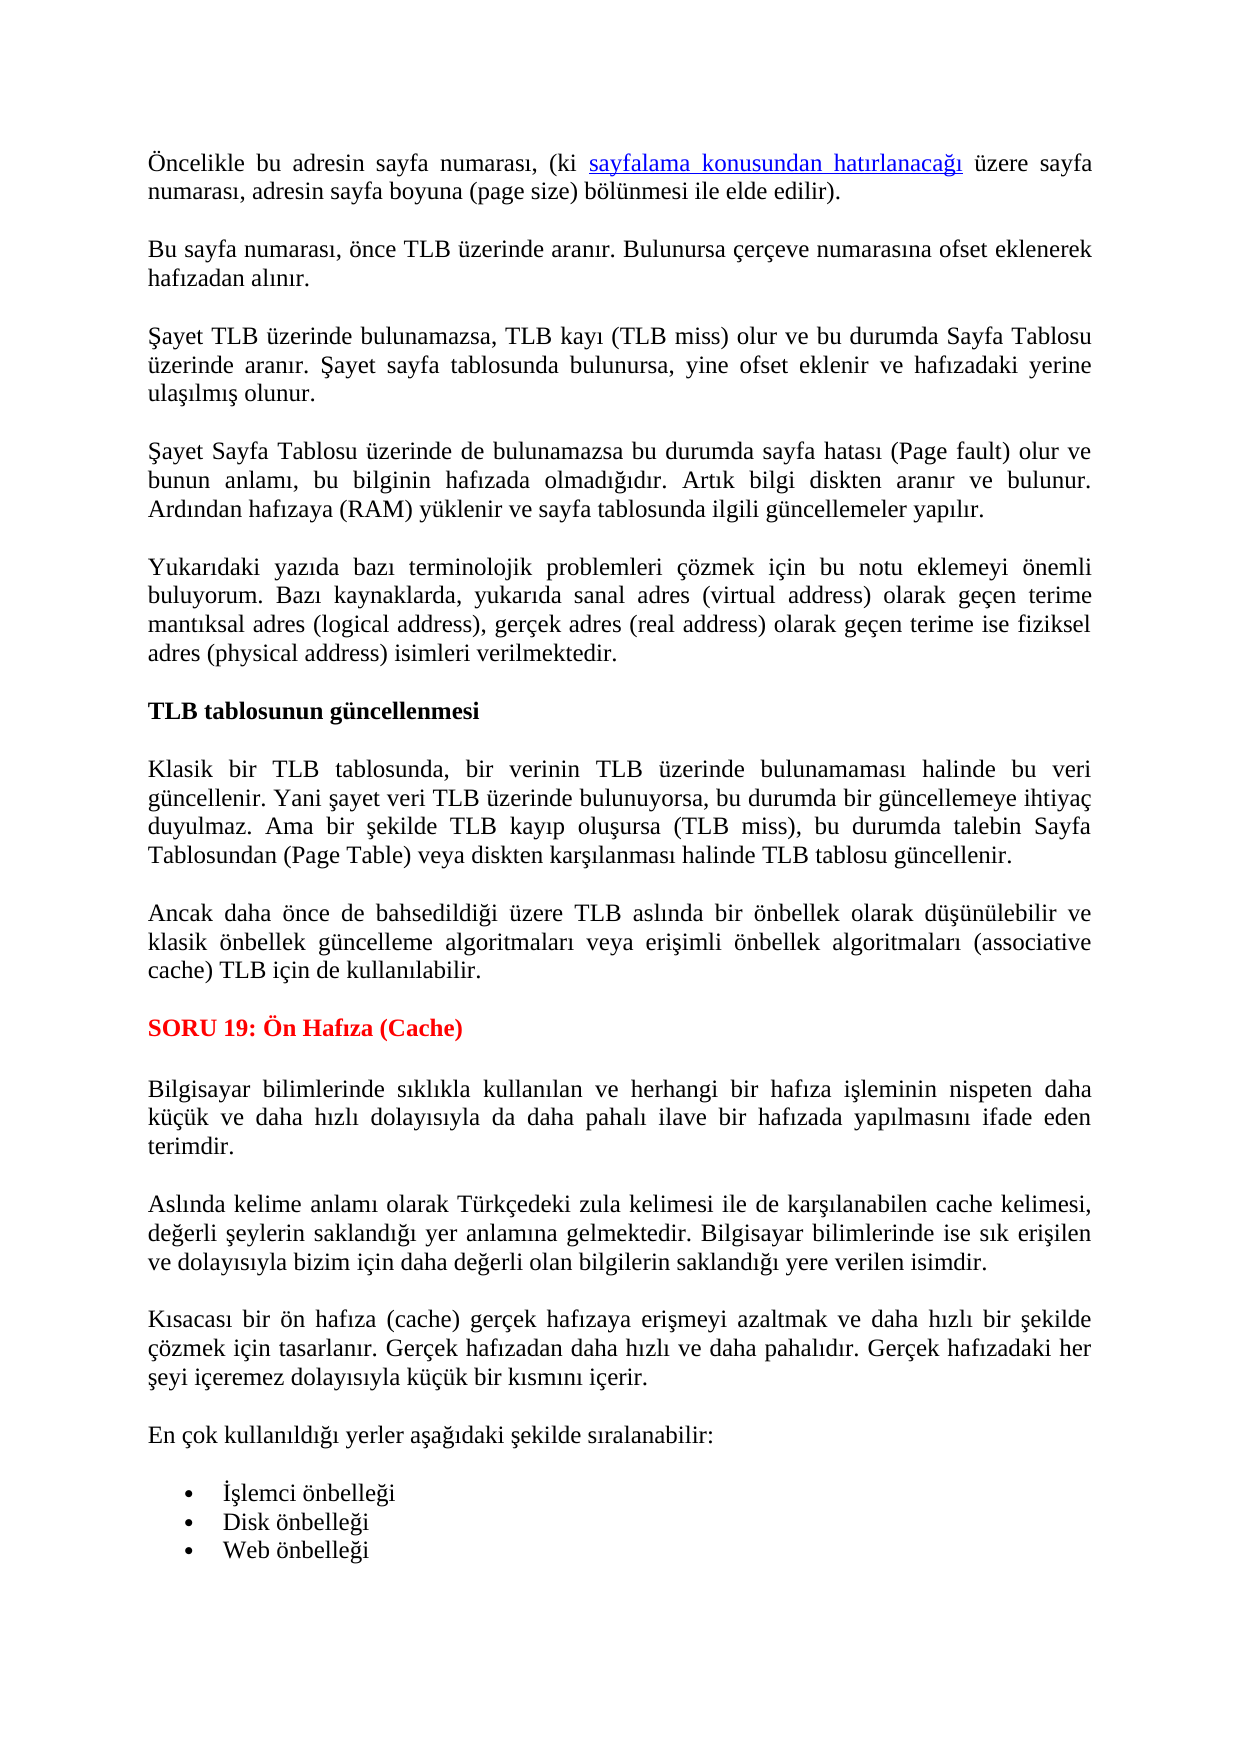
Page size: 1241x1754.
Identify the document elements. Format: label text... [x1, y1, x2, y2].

text Aslında kelime anlamı olarak Türkçedeki zula kelimesi ile de karşılanabilen cache kelimesi, değerli şeylerin saklandığı yer anlamına gelmektedir. Bilgisayar bilimlerinde ise sık erişilen ve dolayısıyla bizim için daha değerli olan bilgilerin saklandığı yere verilen isimdir. [148, 1189, 1093, 1275]
text Kısacası bir ön hafıza (cache) gerçek hafızaya erişmeyi azaltmak ve daha hızlı bir şekilde çözmek için tasarlanır. Gerçek hafızadan daha hızlı ve daha pahalıdır. Gerçek hafızadaki her şeyi içeremez dolayısıyla küçük bir kısmını içerir. [148, 1304, 1093, 1391]
text Şayet Sayfa Tablosu üzerinde de bulunamazsa bu durumda sayfa hatası (Page fault) olur ve bunun anlamı, bu bilginin hafızada olmadığıdır. Artık bilgi diskten aranır ve bulunur. Ardından hafızaya (RAM) yüklenir ve sayfa tablosunda ilgili güncellemeler yapılır. [148, 436, 1093, 523]
list İşlemci önbelleği [185, 1478, 1093, 1507]
list Disk önbelleği [185, 1507, 1093, 1535]
list Web önbelleği [185, 1535, 1093, 1564]
text Yukarıdaki yazıda bazı terminolojik problemleri çözmek için bu notu eklemeyi önemli buluyorum. Bazı kaynaklarda, yukarıda sanal adres (virtual address) olarak geçen terime mantıksal adres (logical address), gerçek adres (real address) olarak geçen terime ise fiziksel adres (physical address) isimleri verilmektedir. [148, 552, 1093, 667]
subtitle SORU 19: Ön Hafıza (Cache) [148, 1013, 1093, 1042]
text Öncelikle bu adresin sayfa numarası, (ki sayfalama konusundan hatırlanacağı üzere sayfa numarası, adresin sayfa boyuna (page size) bölünmesi ile elde edilir). [148, 148, 1093, 205]
text Klasik bir TLB tablosunda, bir verinin TLB üzerinde bulunamaması halinde bu veri güncellenir. Yani şayet veri TLB üzerinde bulunuyorsa, bu durumda bir güncellemeye ihtiyaç duyulmaz. Ama bir şekilde TLB kayıp oluşursa (TLB miss), bu durumda talebin Sayfa Tablosundan (Page Table) veya diskten karşılanması halinde TLB tablosu güncellenir. [148, 754, 1093, 869]
text Ancak daha önce de bahsedildiği üzere TLB aslında bir önbellek olarak düşünülebilir ve klasik önbellek güncelleme algoritmaları veya erişimli önbellek algoritmaları (associative cache) TLB için de kullanılabilir. [148, 898, 1093, 984]
text Bilgisayar bilimlerinde sıklıkla kullanılan ve herhangi bir hafıza işleminin nispeten daha küçük ve daha hızlı dolayısıyla da daha pahalı ilave bir hafızada yapılmasını ifade eden terimdir. [148, 1074, 1093, 1160]
text En çok kullanıldığı yerler aşağıdaki şekilde sıralanabilir: [148, 1420, 1093, 1449]
text Şayet TLB üzerinde bulunamazsa, TLB kayı (TLB miss) olur ve bu durumda Sayfa Tablosu üzerinde aranır. Şayet sayfa tablosunda bulunursa, yine ofset eklenir ve hafızadaki yerine ulaşılmış olunur. [148, 321, 1093, 407]
text TLB tablosunun güncellenmesi [148, 696, 1093, 725]
text Bu sayfa numarası, önce TLB üzerinde aranır. Bulunursa çerçeve numarasına ofset eklenerek hafızadan alınır. [148, 234, 1093, 292]
